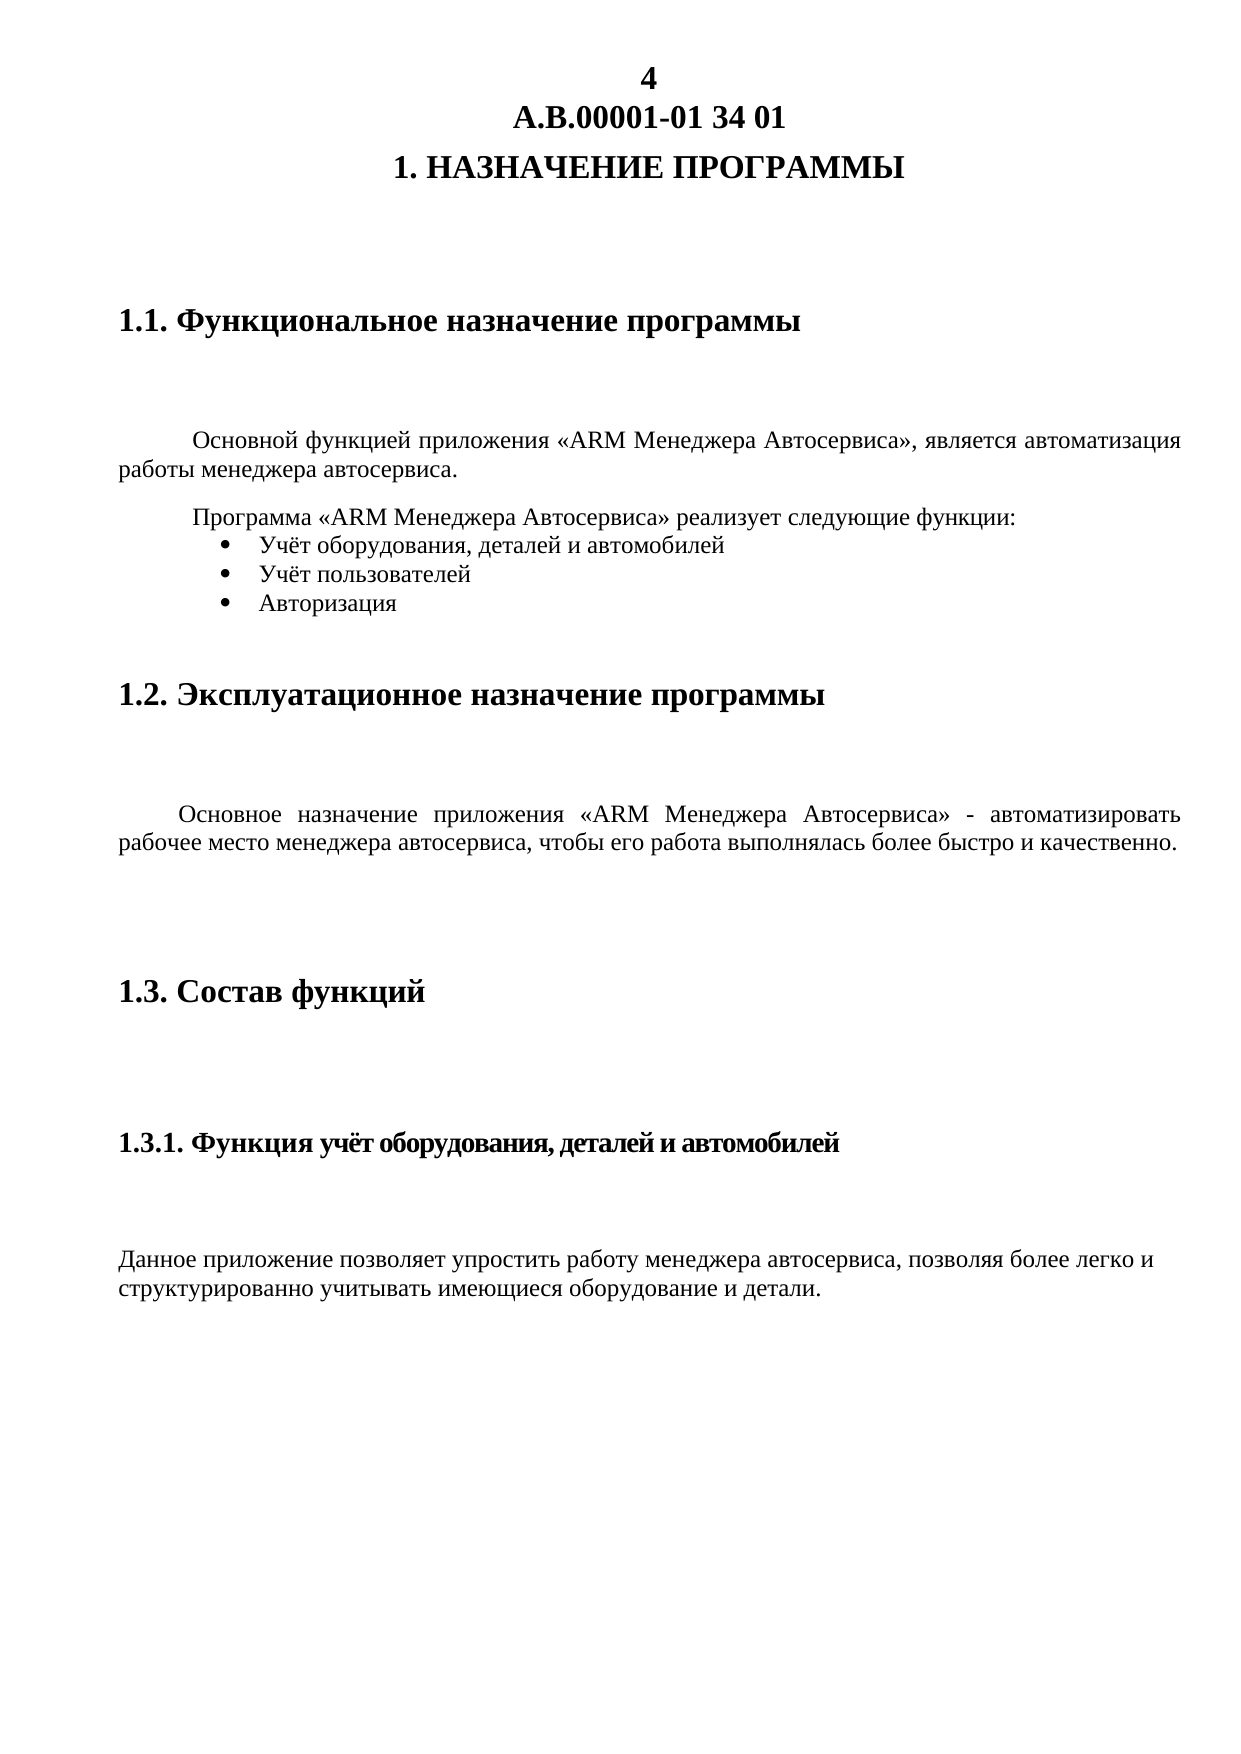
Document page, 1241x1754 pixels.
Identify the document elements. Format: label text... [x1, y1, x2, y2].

text Основное назначение приложения «ARM Менеджера Автосервиса» - автоматизировать рабочее место менеджера автосервиса, чтобы его работа выполнялась более быстро и качественно. [118, 799, 1182, 856]
list Эксплуатационное назначение программы [118, 674, 1209, 713]
list Учёт оборудования, деталей и автомобилей [221, 531, 1209, 559]
list Учёт пользователей [221, 559, 1209, 588]
text Основной функцией приложения «ARM Менеджера Автосервиса», является автоматизация работы менеджера автосервиса. [118, 425, 1182, 483]
text Программа «ARM Менеджера Автосервиса» реализует следующие функции: [192, 502, 1209, 531]
text Данное приложение позволяет упростить работу менеджера автосервиса, позволяя более легко и структурированно учитывать имеющиеся оборудование и детали. [118, 1244, 1209, 1302]
list Авторизация [221, 588, 1209, 617]
list Функциональное назначение программы [118, 301, 1209, 339]
list Функция учёт оборудования, деталей и автомобилей [118, 1125, 1209, 1158]
list Состав функций [118, 971, 1209, 1010]
list НАЗНАЧЕНИЕ ПРОГРАММЫ [393, 147, 1209, 186]
